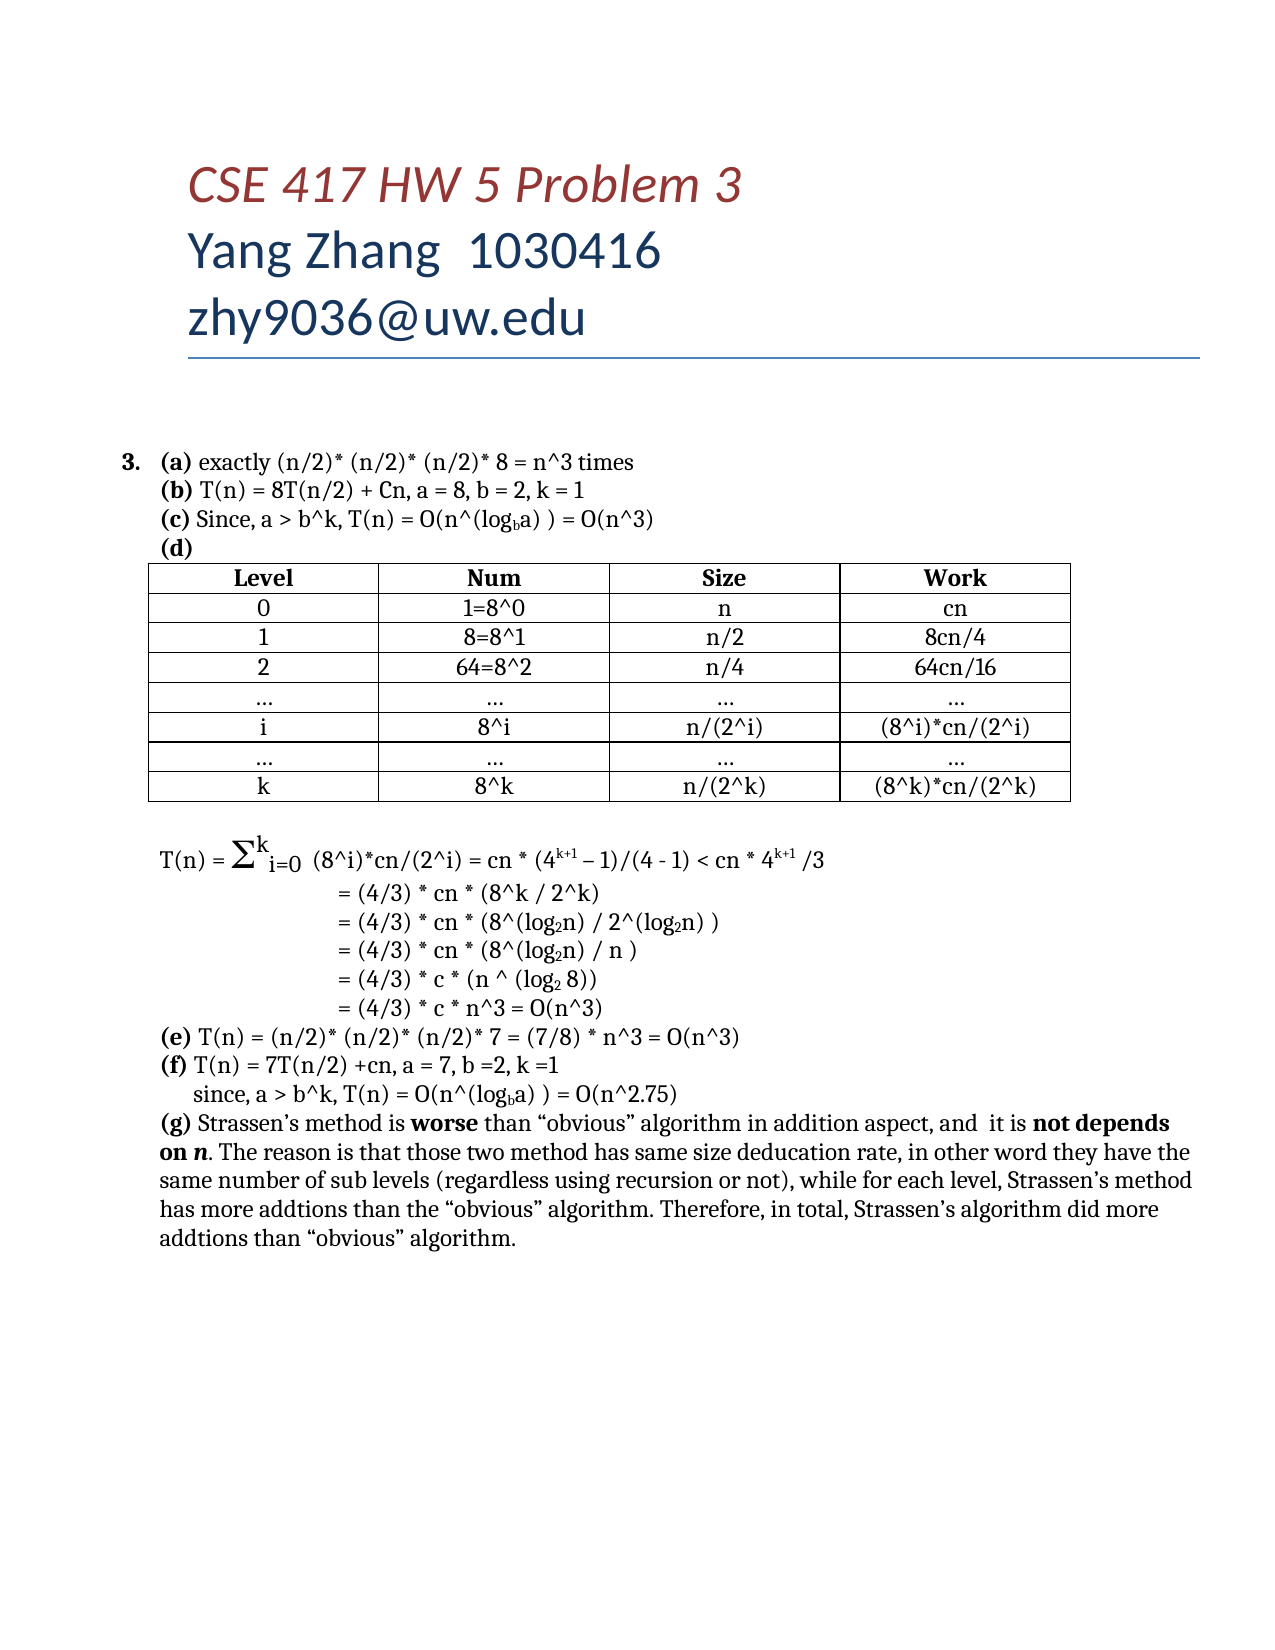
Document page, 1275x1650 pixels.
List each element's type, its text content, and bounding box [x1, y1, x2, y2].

table_cell … [149, 743, 378, 771]
list (e) T(n) = (n/2)* (n/2)* (n/2)* 7 = (7/8) * n^3 = O(n^3) [159, 1022, 1200, 1051]
table_cell 64cn/16 [841, 653, 1070, 682]
list = (4/3) * c * n^3 = O(n^3) [159, 994, 1200, 1022]
list = (4/3) * cn * (8^k / 2^k) [159, 879, 1200, 907]
list = (4/3) * cn * (8^(log2n) / 2^(log2n) ) [159, 907, 1200, 936]
list = (4/3) * c * (n ^ (log2 8)) [159, 965, 1200, 994]
table_cell … [379, 683, 609, 712]
table_cell 8=8^1 [379, 623, 609, 652]
table_cell 1=8^0 [379, 594, 609, 622]
list (b) T(n) = 8T(n/2) + Cn, a = 8, b = 2, k = 1 [159, 476, 1200, 505]
table_cell (8^k)*cn/(2^k) [841, 772, 1070, 801]
table_header Size [610, 564, 839, 592]
table_cell 8^k [379, 772, 609, 801]
table_cell i [149, 713, 378, 741]
table_cell … [379, 743, 609, 771]
table_cell … [841, 743, 1070, 771]
table_cell (8^i)*cn/(2^i) [841, 713, 1070, 741]
table_cell … [610, 743, 839, 771]
list T(n) = ki=0 (8^i)*cn/(2^i) = cn * (4k+1 – 1)/(4 - 1) < cn * 4k+1 /3 [159, 831, 1200, 879]
table_cell 0 [149, 594, 378, 622]
table_cell cn [841, 594, 1070, 622]
table_cell n/(2^k) [610, 772, 839, 801]
table_cell n/(2^i) [610, 713, 839, 741]
list = (4/3) * cn * (8^(log2n) / n ) [159, 936, 1200, 965]
table_cell 2 [149, 653, 378, 682]
table_cell n/4 [610, 653, 839, 682]
table_cell … [149, 683, 378, 712]
table_cell 8^i [379, 713, 609, 741]
table_cell … [610, 683, 839, 712]
table_cell n [610, 594, 839, 622]
title CSE 417 HW 5 Problem 3 Yang Zhang 1030416 zhy9036@uw.edu [187, 150, 1200, 359]
list (g) Strassen’s method is worse than “obvious” algorithm in addition aspect, and it is not depends on n. The reason is that those two method has same size deducation rate, in other word they have the same number of sub levels (regardless using recursion or not), while for each level, Strassen’s method has more addtions than the “obvious” algorithm. Therefore, in total, Strassen’s algorithm did more addtions than “obvious” algorithm. [159, 1109, 1200, 1252]
table_header Level [149, 564, 378, 592]
table_cell n/2 [610, 623, 839, 652]
list (c) Since, a > b^k, T(n) = O(n^(logba) ) = O(n^3) [159, 505, 1200, 534]
list (f) T(n) = 7T(n/2) +cn, a = 7, b =2, k =1 [159, 1051, 1200, 1080]
table_cell k [149, 772, 378, 801]
table_cell … [841, 683, 1070, 712]
table_header Work [841, 564, 1070, 592]
table_cell 1 [149, 623, 378, 652]
list (a) exactly (n/2)* (n/2)* (n/2)* 8 = n^3 times [122, 448, 1200, 476]
table_cell 8cn/4 [841, 623, 1070, 652]
table_cell 64=8^2 [379, 653, 609, 682]
list (d) [159, 534, 1200, 563]
table_header Num [379, 564, 609, 592]
list since, a > b^k, T(n) = O(n^(logba) ) = O(n^2.75) [159, 1080, 1200, 1109]
